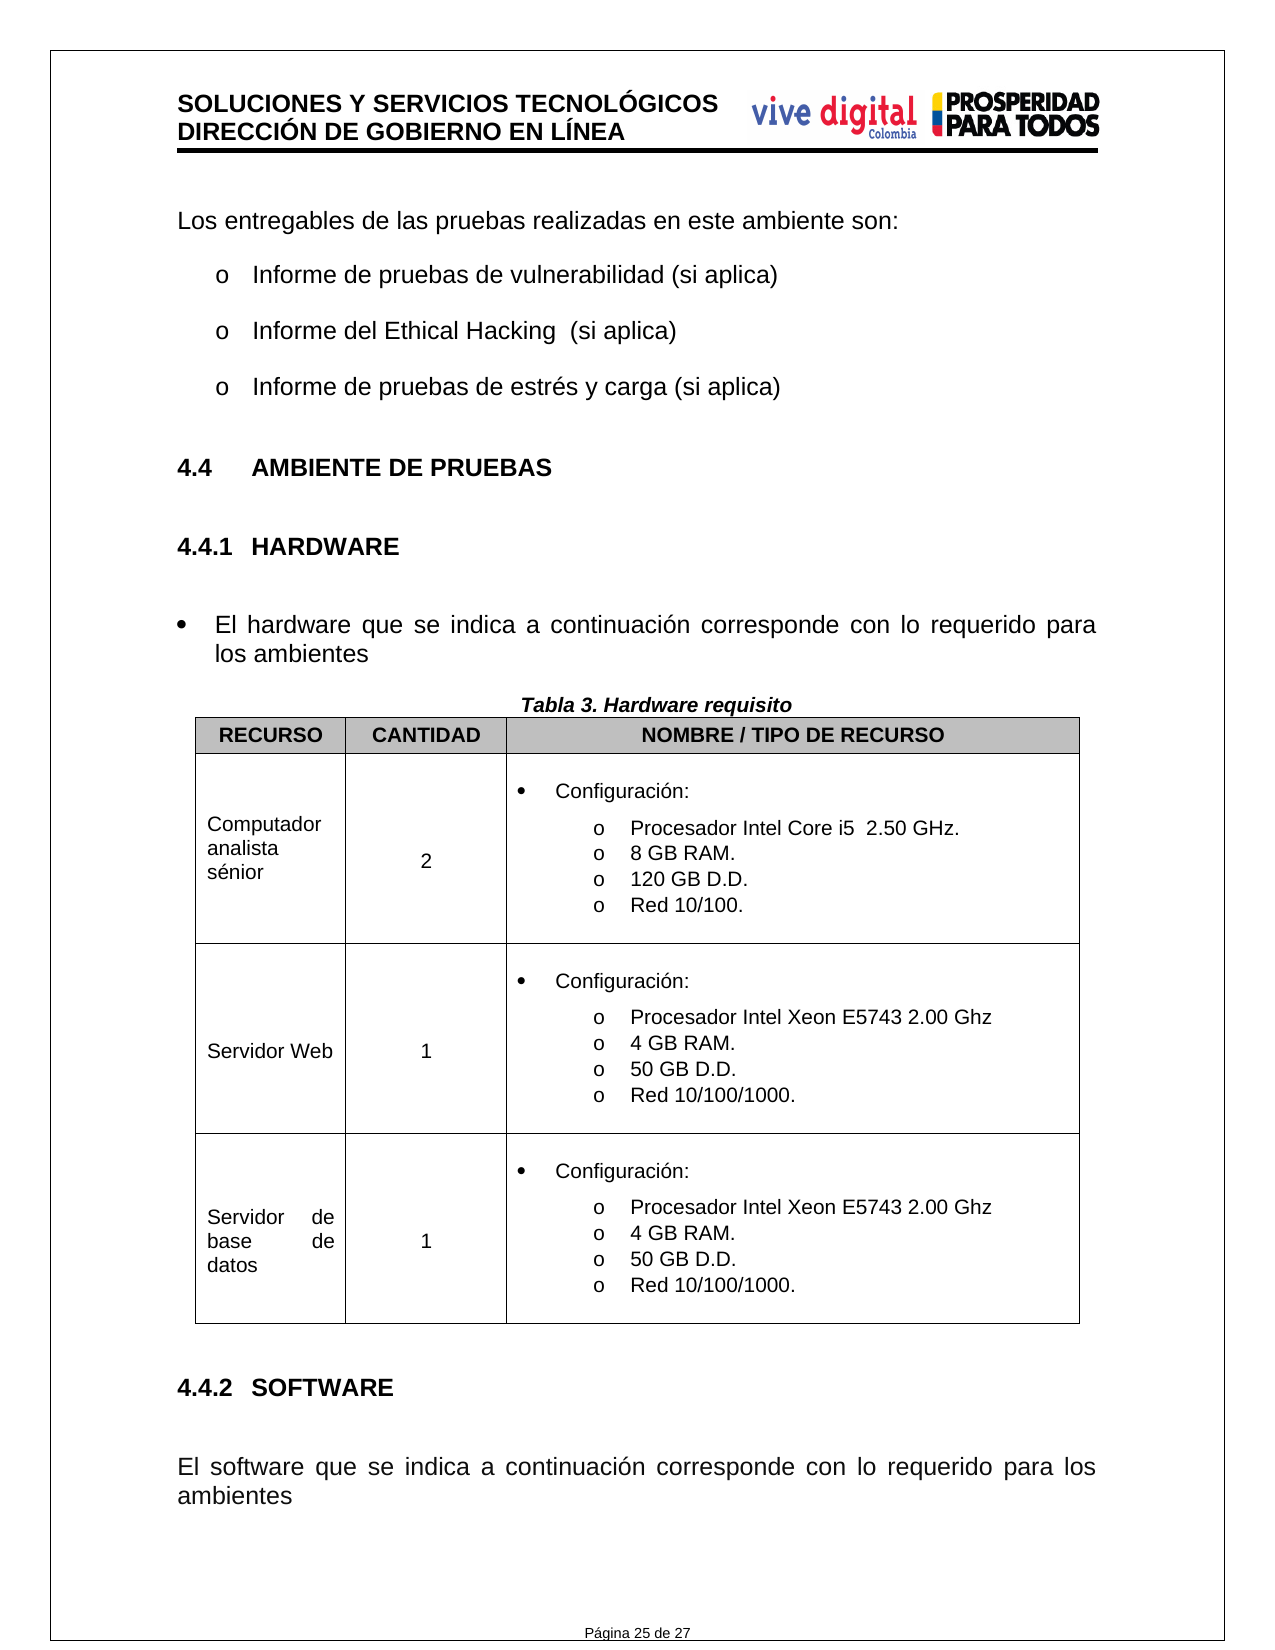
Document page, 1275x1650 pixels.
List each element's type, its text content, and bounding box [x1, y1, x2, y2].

table_cell 2 [346, 754, 506, 943]
table_cell Configuración: Procesador Intel Core i5 2.50 GHz. 8 GB RAM. 120 GB D.D. Red 10/100. [507, 754, 1079, 943]
table_cell Servidor de base de datos [196, 1134, 345, 1322]
text Los entregables de las pruebas realizadas en este ambiente son: [177, 206, 1098, 235]
table_header NOMBRE / TIPO DE RECURSO [507, 718, 1079, 753]
table_cell Servidor Web [196, 944, 345, 1132]
table_cell Computador analista sénior [196, 754, 345, 943]
picture [746, 86, 1107, 145]
list Informe de pruebas de vulnerabilidad (si aplica) [214, 260, 1098, 291]
text hardware [177, 531, 1098, 560]
table_header RECURSO [196, 718, 345, 753]
list Informe del Ethical Hacking (si aplica) [214, 316, 1098, 347]
table_cell 1 [346, 1134, 506, 1322]
table_header CANTIDAD [346, 718, 506, 753]
text software [177, 1373, 1098, 1402]
table_cell 1 [346, 944, 506, 1132]
table_cell Configuración: Procesador Intel Xeon E5743 2.00 Ghz 4 GB RAM. 50 GB D.D. Red 10/100/1000. [507, 1134, 1079, 1322]
text ambiente de pruebas [177, 453, 1098, 481]
table_cell Configuración: Procesador Intel Xeon E5743 2.00 Ghz 4 GB RAM. 50 GB D.D. Red 10/100/1000. [507, 944, 1079, 1132]
text Tabla 3. Hardware requisito [214, 693, 1098, 717]
list El hardware que se indica a continuación corresponde con lo requerido para los ambientes [177, 610, 1098, 668]
text El software que se indica a continuación corresponde con lo requerido para los ambientes [177, 1452, 1098, 1510]
list Informe de pruebas de estrés y carga (si aplica) [214, 372, 1098, 403]
